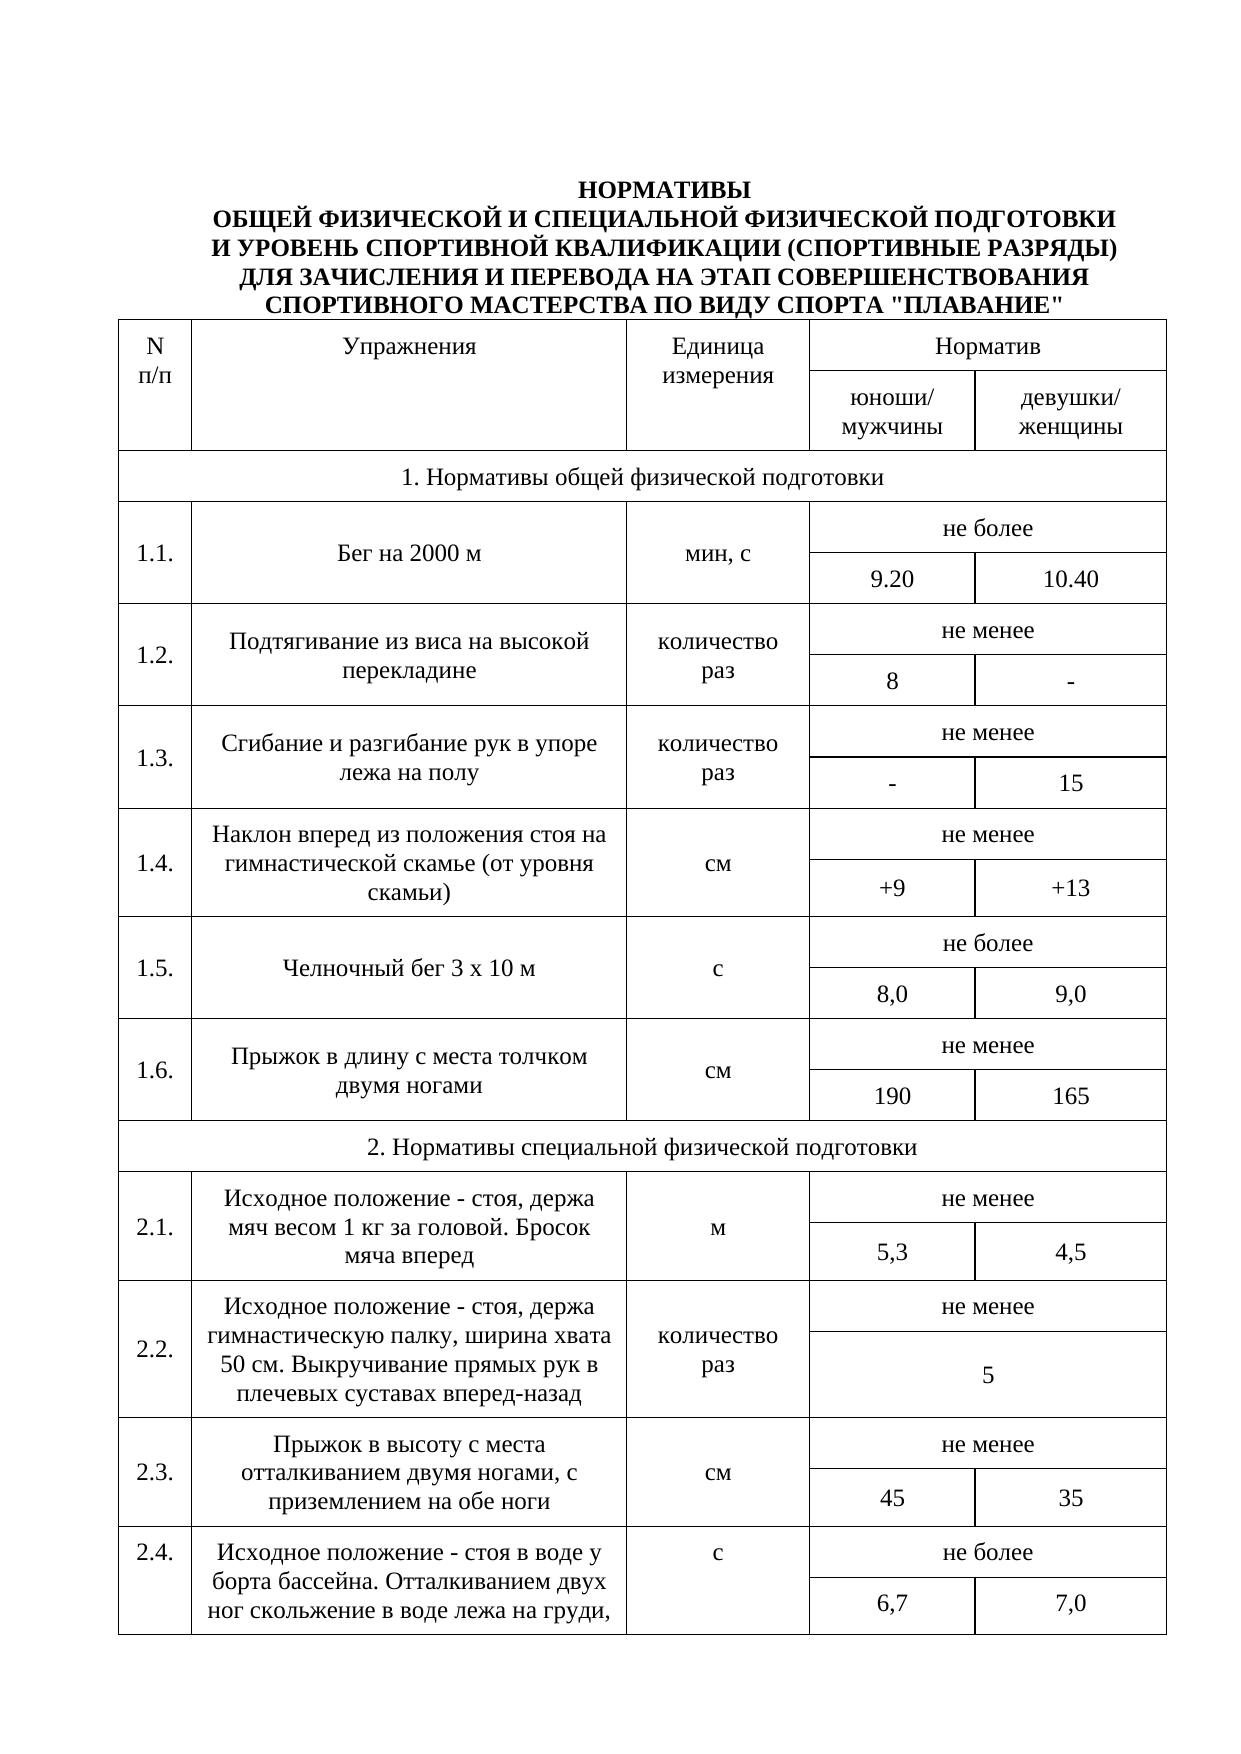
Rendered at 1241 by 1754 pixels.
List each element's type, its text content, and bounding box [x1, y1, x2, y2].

table_cell не более [810, 502, 1166, 552]
table_cell 35 [976, 1469, 1166, 1526]
table_cell - [810, 758, 974, 807]
table_cell 9,0 [976, 968, 1166, 1018]
title ОБЩЕЙ ФИЗИЧЕСКОЙ И СПЕЦИАЛЬНОЙ ФИЗИЧЕСКОЙ ПОДГОТОВКИ [183, 204, 1146, 233]
table_cell девушки/ женщины [976, 371, 1166, 450]
table_cell 8,0 [810, 968, 974, 1018]
table_cell не менее [810, 604, 1166, 654]
title СПОРТИВНОГО МАСТЕРСТВА ПО ВИДУ СПОРТА "ПЛАВАНИЕ" [183, 291, 1146, 319]
table_cell 6,7 [810, 1578, 974, 1634]
table_header Единица измерения [627, 320, 809, 450]
table_cell Наклон вперед из положения стоя на гимнастической скамье (от уровня скамьи) [192, 809, 626, 916]
table_cell количество раз [627, 706, 809, 807]
table_cell с [627, 917, 809, 1018]
table_cell 1.4. [119, 809, 191, 916]
table_cell Подтягивание из виса на высокой перекладине [192, 604, 626, 705]
table_header Упражнения [192, 320, 626, 450]
table_cell мин, с [627, 502, 809, 603]
table_cell 8 [810, 655, 974, 705]
table_cell 7,0 [976, 1578, 1166, 1634]
table_cell 5,3 [810, 1223, 974, 1280]
table_cell см [627, 1418, 809, 1526]
table_cell 1.6. [119, 1019, 191, 1120]
table_cell не более [810, 1527, 1166, 1577]
table_cell см [627, 809, 809, 916]
table_cell 10.40 [976, 553, 1166, 603]
table_cell количество раз [627, 604, 809, 705]
table_cell 1.1. [119, 502, 191, 603]
table_cell 2.3. [119, 1418, 191, 1526]
table_cell Сгибание и разгибание рук в упоре лежа на полу [192, 706, 626, 807]
table_cell не менее [810, 809, 1166, 858]
table_cell 2. Нормативы специальной физической подготовки [119, 1121, 1166, 1171]
table_cell 165 [976, 1070, 1166, 1120]
table_cell 1.3. [119, 706, 191, 807]
table_cell м [627, 1172, 809, 1280]
title ДЛЯ ЗАЧИСЛЕНИЯ И ПЕРЕВОДА НА ЭТАП СОВЕРШЕНСТВОВАНИЯ [183, 262, 1146, 291]
table_cell юноши/ мужчины [810, 371, 974, 450]
table_cell не менее [810, 1281, 1166, 1331]
table_cell Прыжок в длину с места толчком двумя ногами [192, 1019, 626, 1120]
table_header N п/п [119, 320, 191, 450]
table_cell 45 [810, 1469, 974, 1526]
table_cell 2.1. [119, 1172, 191, 1280]
table_cell Бег на 2000 м [192, 502, 626, 603]
table_cell 9.20 [810, 553, 974, 603]
table_cell см [627, 1019, 809, 1120]
table_cell количество раз [627, 1281, 809, 1417]
table_cell не более [810, 917, 1166, 967]
table_cell не менее [810, 1019, 1166, 1069]
table_cell 1. Нормативы общей физической подготовки [119, 451, 1166, 501]
table_cell не менее [810, 706, 1166, 756]
table_cell 2.2. [119, 1281, 191, 1417]
table_cell Исходное положение - стоя, держа мяч весом 1 кг за головой. Бросок мяча вперед [192, 1172, 626, 1280]
table_cell Исходное положение - стоя, держа гимнастическую палку, ширина хвата 50 см. Выкручивание прямых рук в плечевых суставах вперед-назад [192, 1281, 626, 1417]
table_cell - [976, 655, 1166, 705]
table_cell не менее [810, 1172, 1166, 1222]
table_cell +13 [976, 860, 1166, 916]
table_cell +9 [810, 860, 974, 916]
table_cell 15 [976, 758, 1166, 807]
table_cell 1.5. [119, 917, 191, 1018]
table_cell Прыжок в высоту с места отталкиванием двумя ногами, с приземлением на обе ноги [192, 1418, 626, 1526]
table_cell 190 [810, 1070, 974, 1120]
table_cell 4,5 [976, 1223, 1166, 1280]
table_header Норматив [810, 320, 1166, 370]
title НОРМАТИВЫ [183, 176, 1146, 204]
table_cell 2.4. [119, 1527, 191, 1634]
table_cell 1.2. [119, 604, 191, 705]
table_cell Челночный бег 3 x 10 м [192, 917, 626, 1018]
table_cell 5 [810, 1332, 1166, 1417]
table_cell не менее [810, 1418, 1166, 1468]
table_cell с [627, 1527, 809, 1634]
title И УРОВЕНЬ СПОРТИВНОЙ КВАЛИФИКАЦИИ (СПОРТИВНЫЕ РАЗРЯДЫ) [183, 233, 1146, 262]
table_cell Исходное положение - стоя в воде у борта бассейна. Отталкиванием двух ног скольжение в воде лежа на груди, руки вперед. Дистанция 11 м [192, 1527, 626, 1634]
